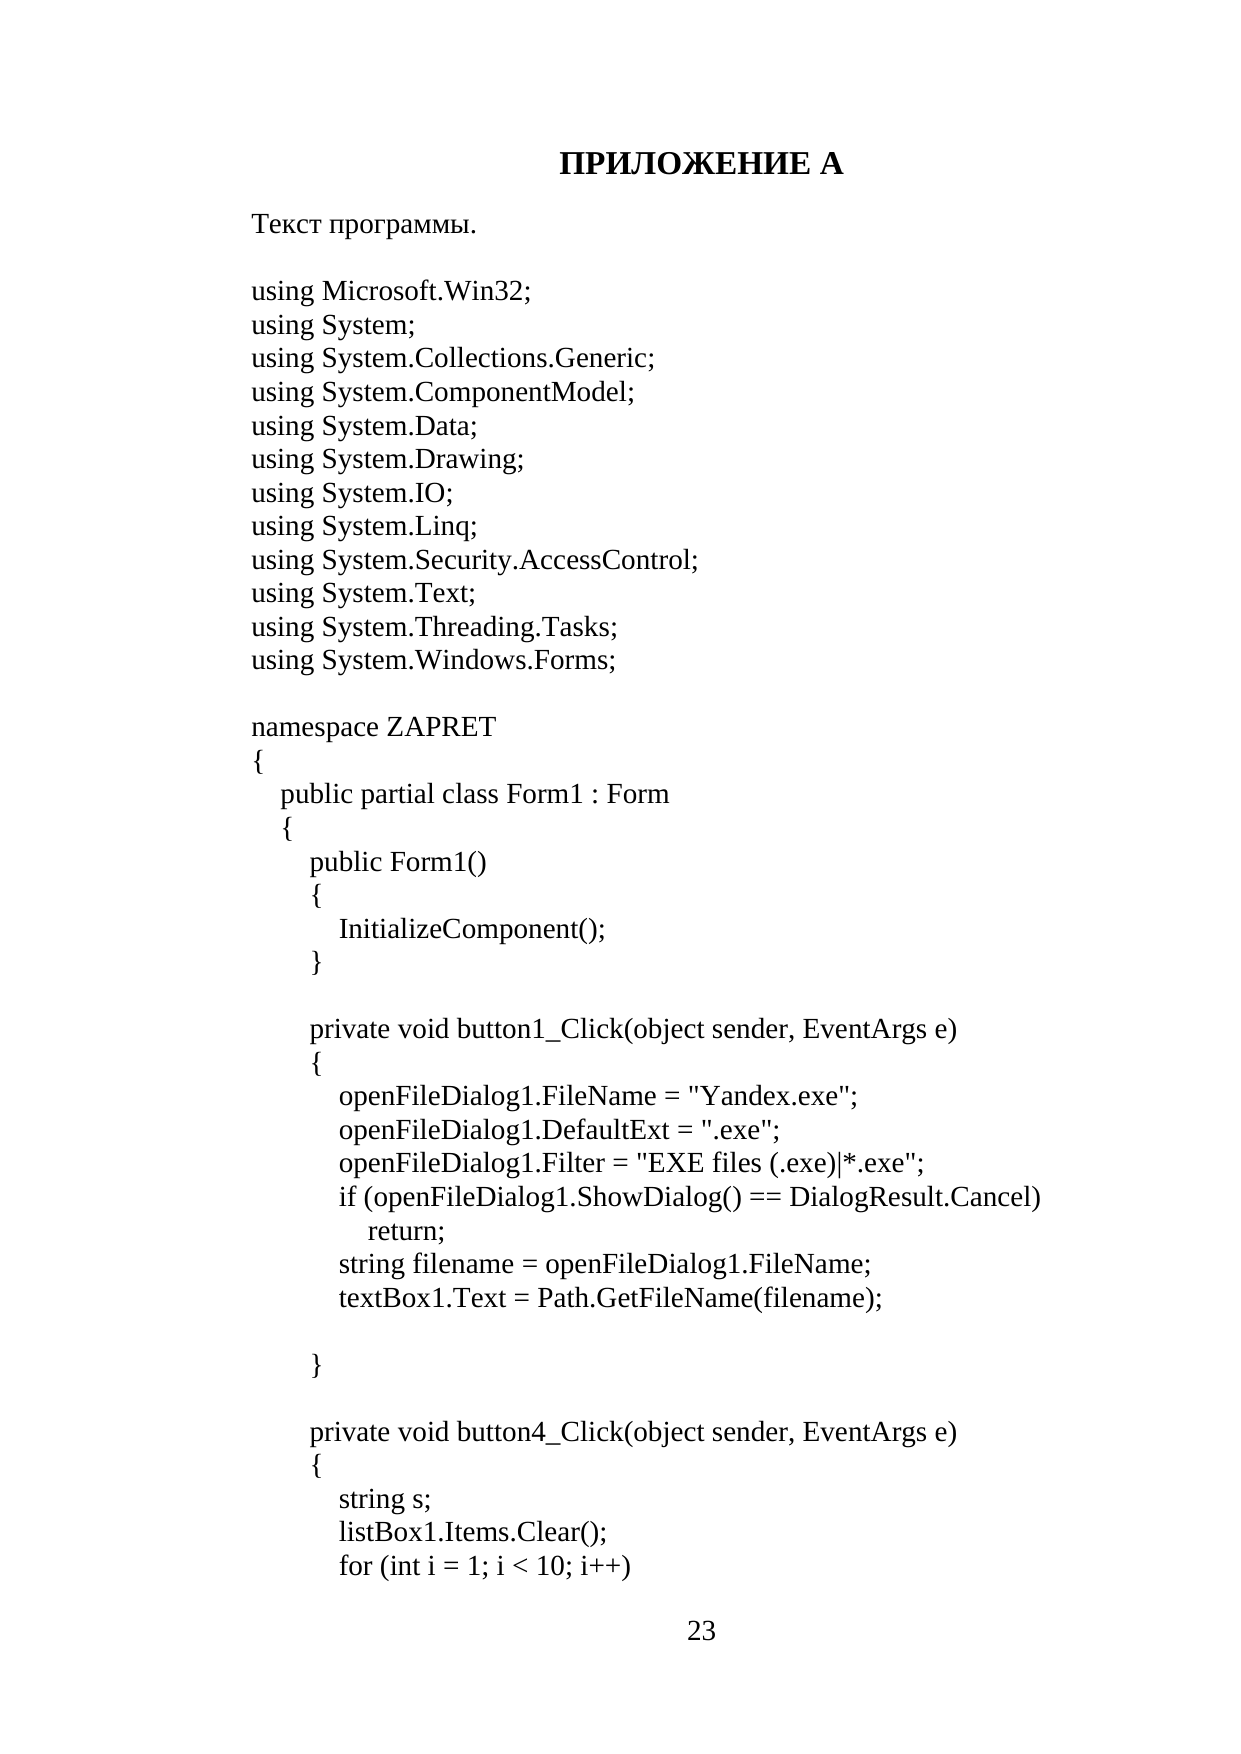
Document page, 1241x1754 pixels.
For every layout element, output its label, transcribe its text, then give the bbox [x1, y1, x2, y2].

text openFileDialog1.DefaultExt = ".exe"; [177, 1112, 1152, 1146]
text Текст программы. [177, 206, 1152, 240]
text openFileDialog1.FileName = "Yandex.exe"; [177, 1078, 1152, 1112]
text using System; [177, 307, 1152, 341]
text openFileDialog1.Filter = "EXE files (.exe)|*.exe"; [177, 1146, 1152, 1179]
text for (int i = 1; i < 10; i++) [177, 1548, 1152, 1582]
text if (openFileDialog1.ShowDialog() == DialogResult.Cancel) [177, 1179, 1152, 1213]
subtitle ПРИЛОЖЕНИЕ А [177, 143, 1152, 181]
text private void button4_Click(object sender, EventArgs e) [177, 1414, 1152, 1447]
text using System.Windows.Forms; [177, 642, 1152, 676]
text namespace ZAPRET [177, 709, 1152, 743]
text } [177, 944, 1152, 978]
text using System.Threading.Tasks; [177, 609, 1152, 642]
text { [177, 810, 1152, 844]
text using System.ComponentModel; [177, 374, 1152, 408]
text using System.Drawing; [177, 441, 1152, 475]
text string filename = openFileDialog1.FileName; [177, 1246, 1152, 1280]
text InitializeComponent(); [177, 911, 1152, 944]
text { [177, 1447, 1152, 1481]
text { [177, 1045, 1152, 1078]
text listBox1.Items.Clear(); [177, 1514, 1152, 1548]
text using System.Security.AccessControl; [177, 542, 1152, 575]
text private void button1_Click(object sender, EventArgs e) [177, 1011, 1152, 1045]
text textBox1.Text = Path.GetFileName(filename); [177, 1280, 1152, 1313]
text using System.Linq; [177, 508, 1152, 542]
text using Microsoft.Win32; [177, 273, 1152, 307]
text using System.Collections.Generic; [177, 341, 1152, 374]
text } [177, 1347, 1152, 1380]
text return; [177, 1213, 1152, 1246]
text { [177, 743, 1152, 777]
text string s; [177, 1481, 1152, 1514]
text public Form1() [177, 844, 1152, 877]
text { [177, 877, 1152, 911]
text using System.Data; [177, 408, 1152, 441]
text using System.IO; [177, 475, 1152, 508]
text using System.Text; [177, 575, 1152, 609]
text public partial class Form1 : Form [177, 777, 1152, 810]
